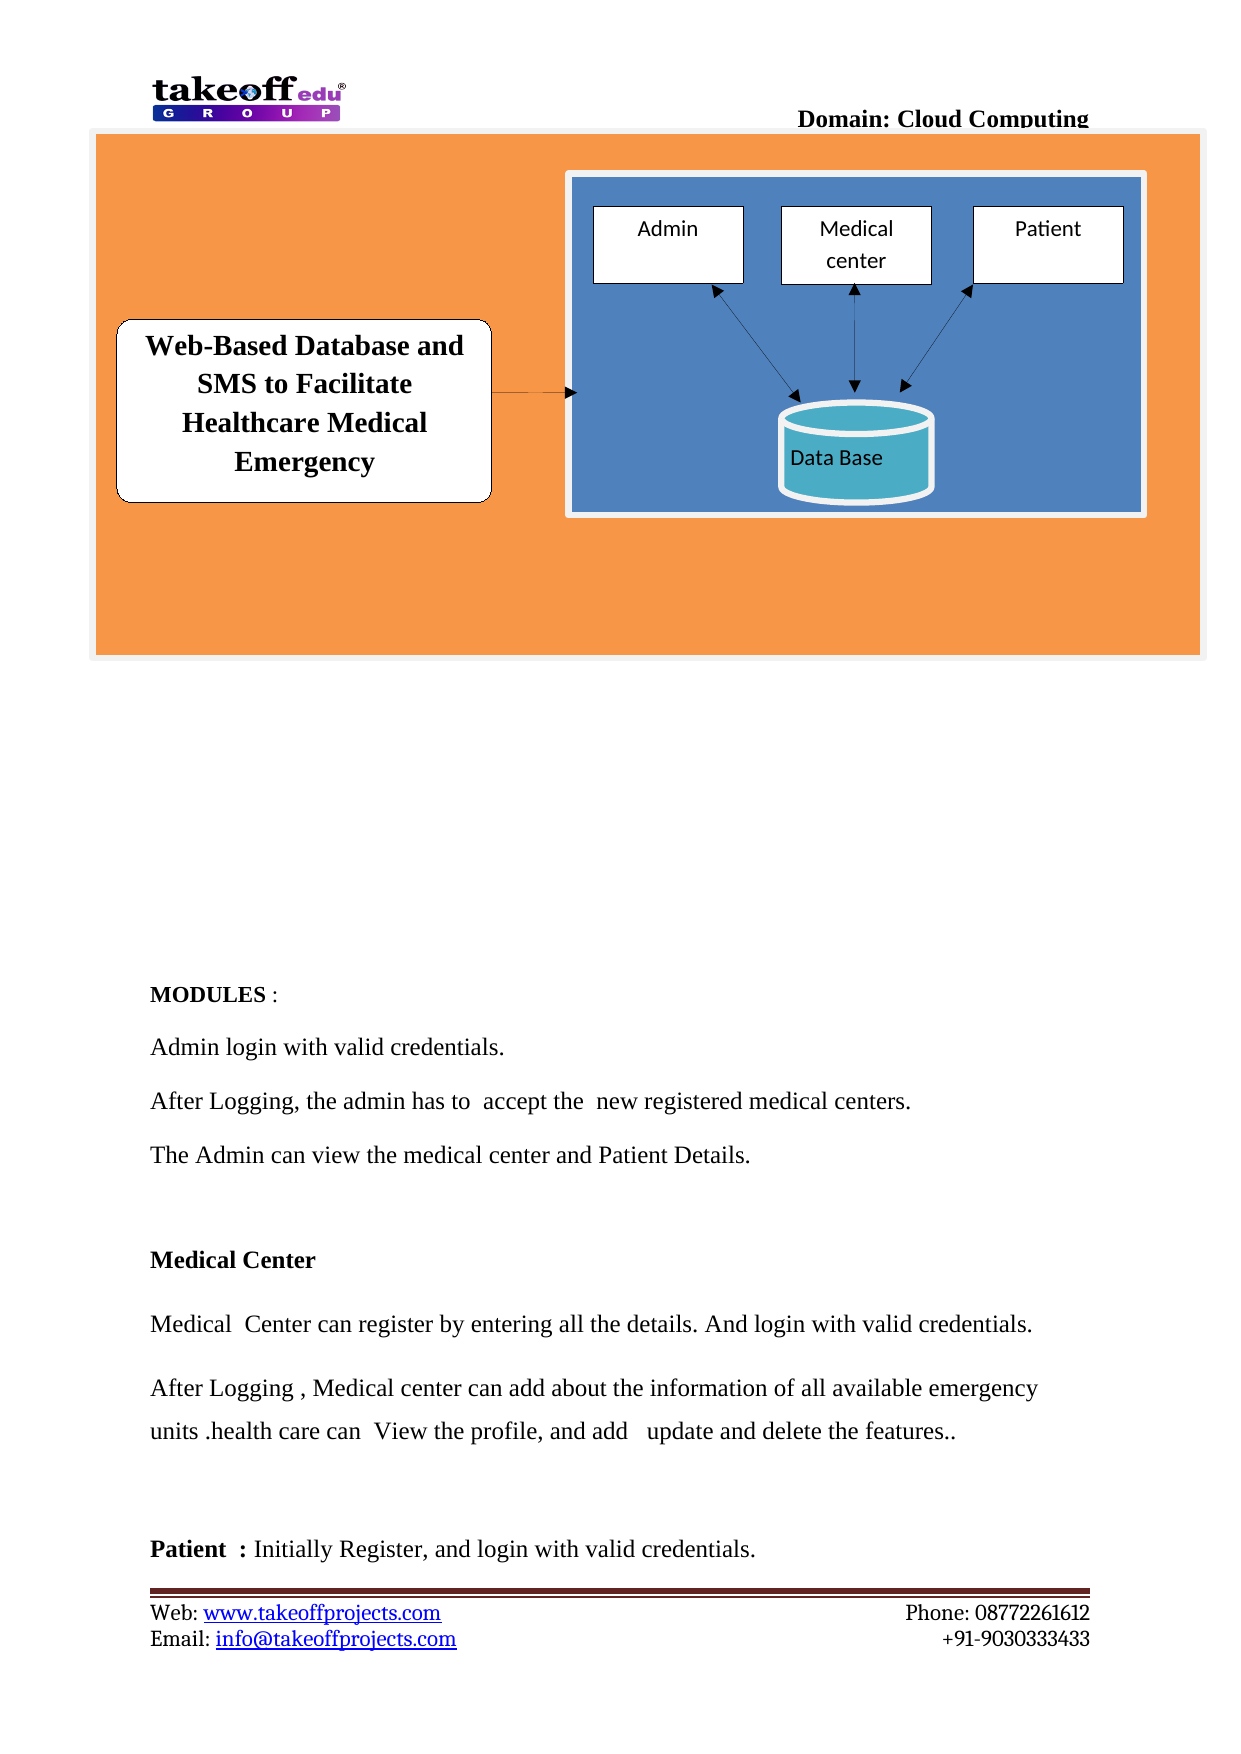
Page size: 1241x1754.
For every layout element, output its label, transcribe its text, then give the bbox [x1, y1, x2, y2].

picture [150, 73, 348, 128]
text After Logging , Medical center can add about the information of all available emergency units .health care can View the profile, and add update and delete the features.. [150, 1373, 1090, 1445]
text After Logging, the admin has to accept the new registered medical centers. [150, 1086, 1090, 1115]
text The Admin can view the medical center and Patient Details. [150, 1140, 1090, 1169]
text Medical Center can register by entering all the details. And login with valid credentials. [150, 1309, 1090, 1338]
text Medical Center [150, 1245, 1090, 1274]
text Patient : Initially Register, and login with valid credentials. [150, 1534, 1090, 1562]
text Admin login with valid credentials. [150, 1032, 1090, 1061]
text MODULES : [150, 981, 1090, 1008]
